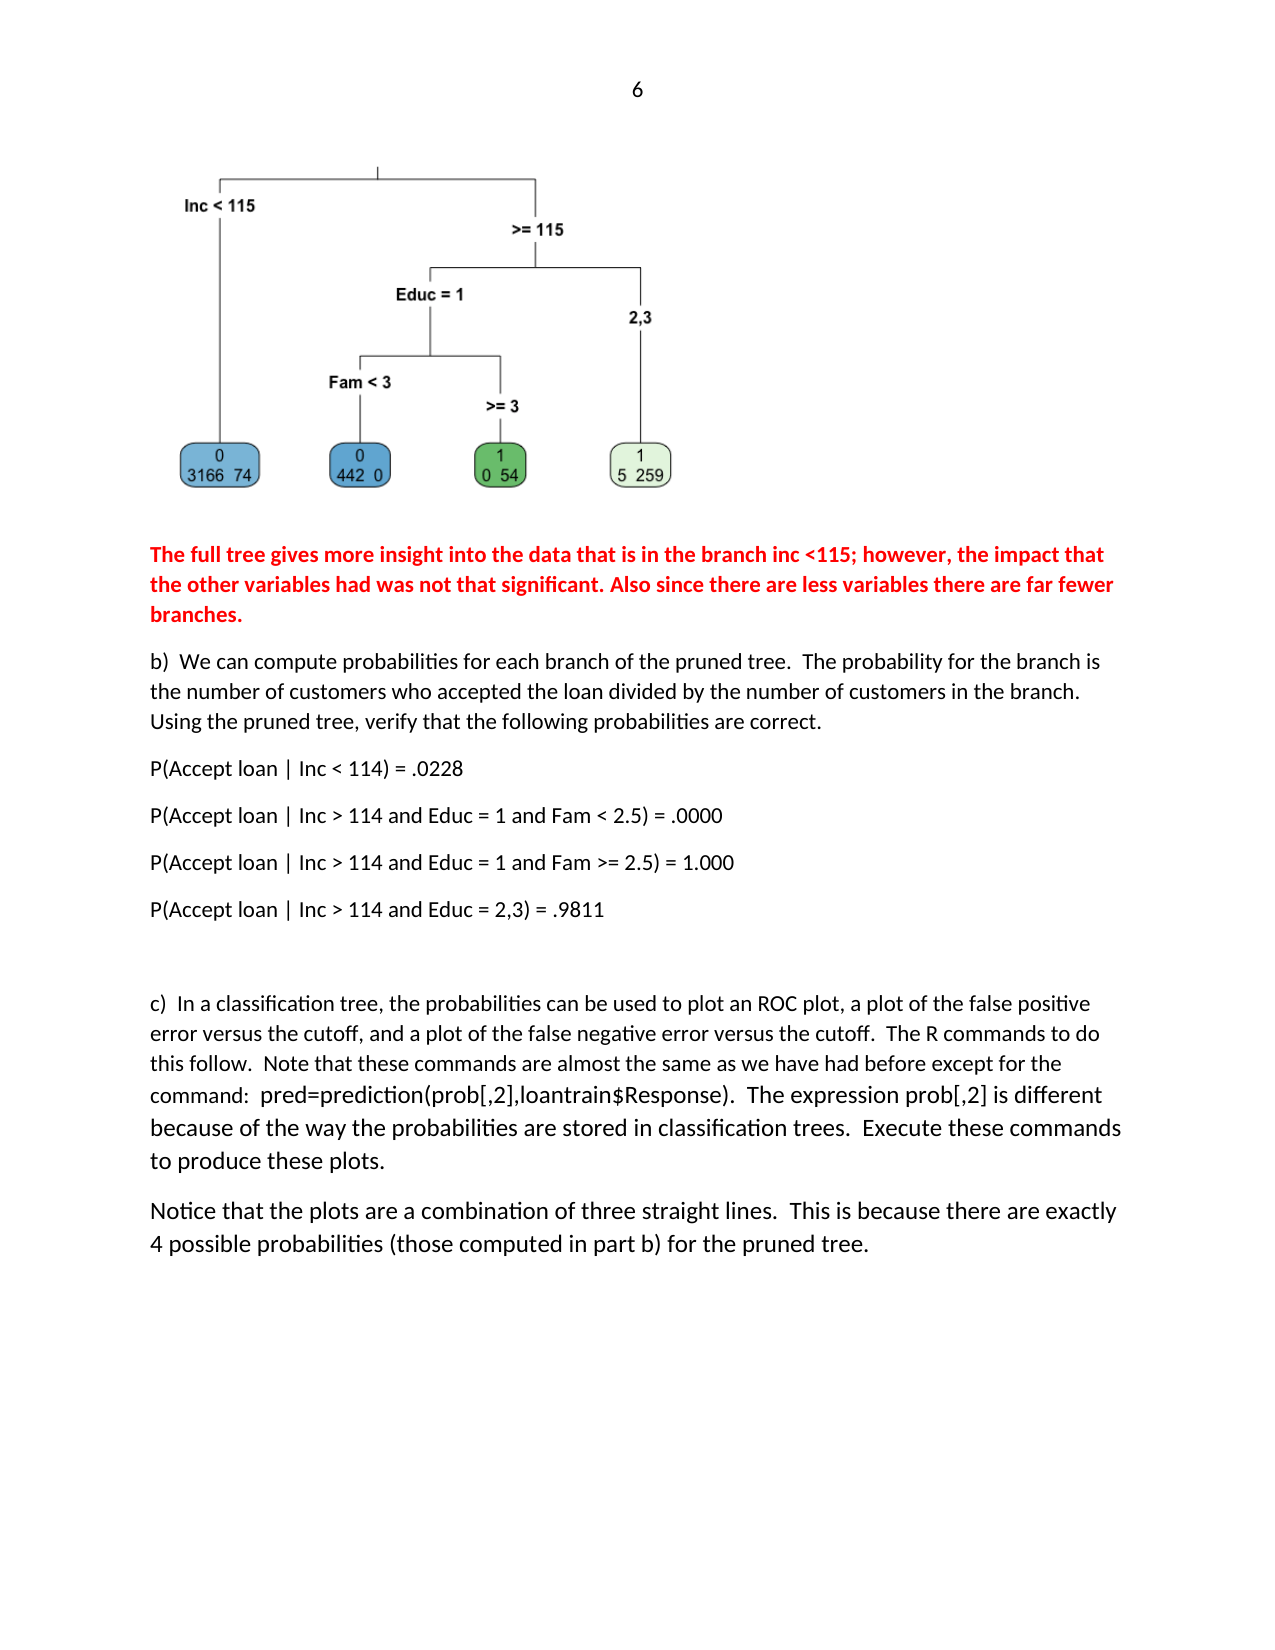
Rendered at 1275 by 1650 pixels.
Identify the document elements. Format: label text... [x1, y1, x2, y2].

text The full tree gives more insight into the data that is in the branch inc <115; however, the impact that the other variables had was not that significant. Also since there are less variables there are far fewer branches. [150, 540, 1125, 628]
text P(Accept loan | Inc > 114 and Educ = 1 and Fam < 2.5) = .0000 [150, 801, 1125, 829]
text P(Accept loan | Inc < 114) = .0228 [150, 754, 1125, 782]
text P(Accept loan | Inc > 114 and Educ = 1 and Fam >= 2.5) = 1.000 [150, 848, 1125, 876]
text b) We can compute probabilities for each branch of the pruned tree. The probability for the branch is the number of customers who accepted the loan divided by the number of customers in the branch. Using the pruned tree, verify that the following probabilities are correct. [150, 647, 1125, 735]
text c) In a classification tree, the probabilities can be used to plot an ROC plot, a plot of the false positive error versus the cutoff, and a plot of the false negative error versus the cutoff. The R commands to do this follow. Note that these commands are almost the same as we have had before except for the command: pred=prediction(prob[,2],loantrain$Response). The expression prob[,2] is different because of the way the probabilities are stored in classification trees. Execute these commands to produce these plots. [150, 989, 1125, 1176]
text P(Accept loan | Inc > 114 and Educ = 2,3) = .9811 [150, 895, 1125, 923]
text Notice that the plots are a combination of three straight lines. This is because there are exactly 4 possible probabilities (those computed in part b) for the pruned tree. [150, 1195, 1125, 1258]
picture [150, 150, 690, 521]
